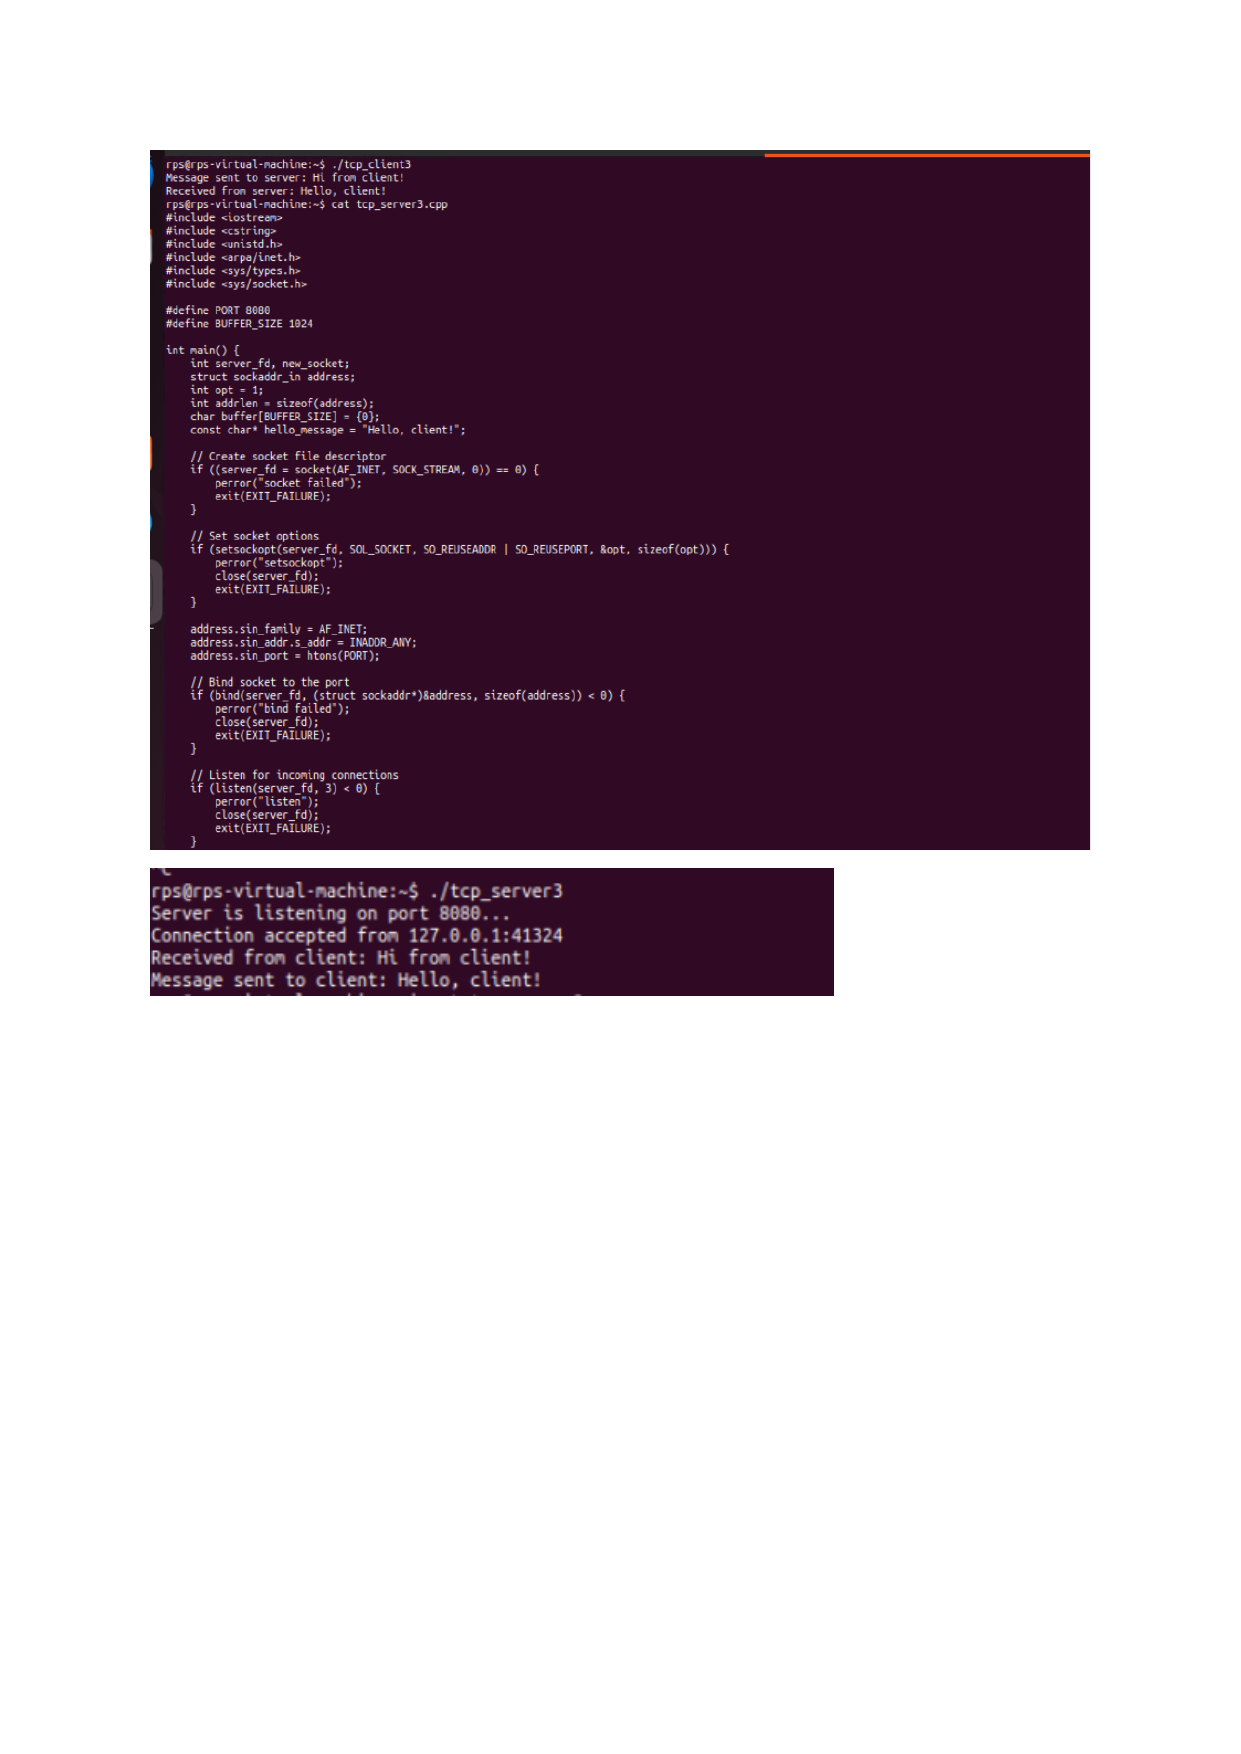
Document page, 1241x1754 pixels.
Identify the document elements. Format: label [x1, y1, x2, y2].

picture [150, 868, 834, 996]
picture [150, 150, 1091, 850]
